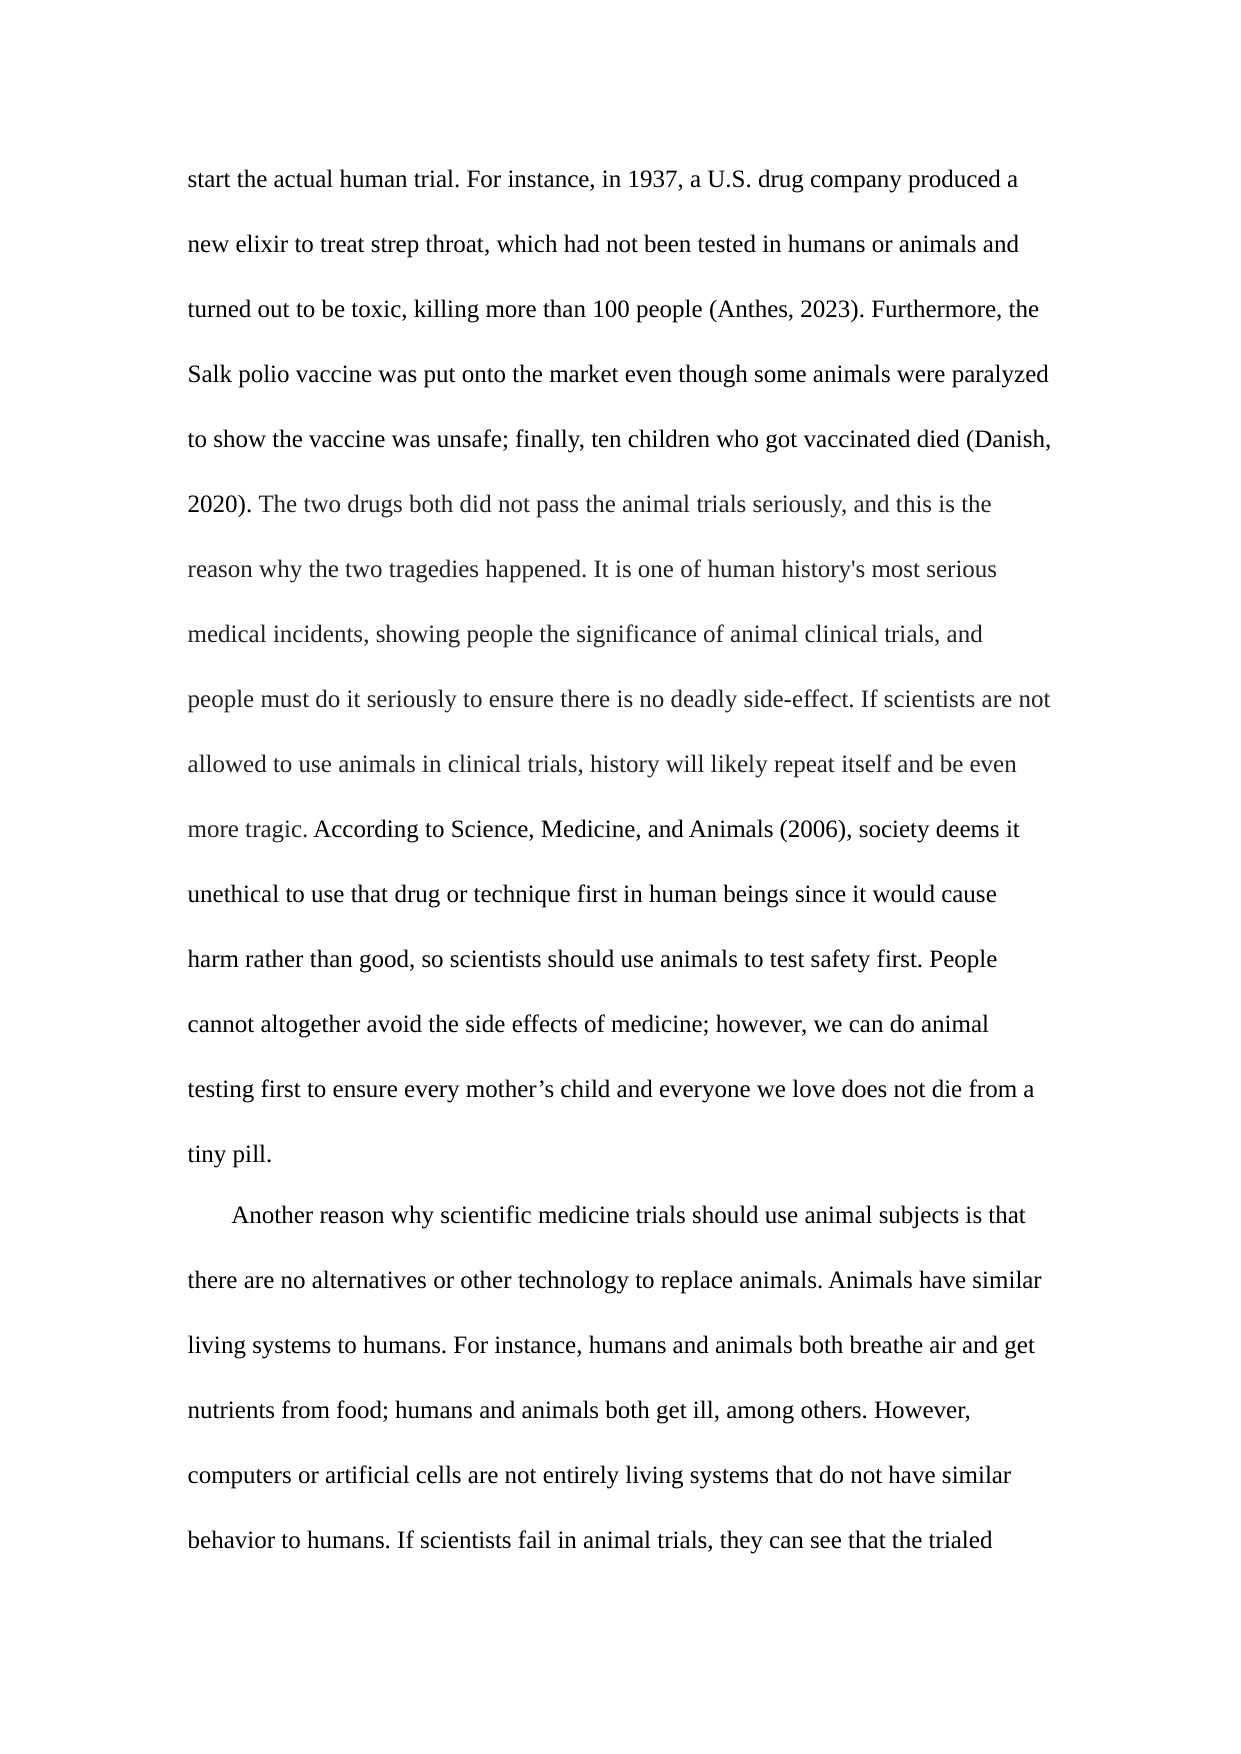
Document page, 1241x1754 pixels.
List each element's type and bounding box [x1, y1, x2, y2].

text [187, 162, 1053, 1169]
text [187, 1198, 1053, 1556]
